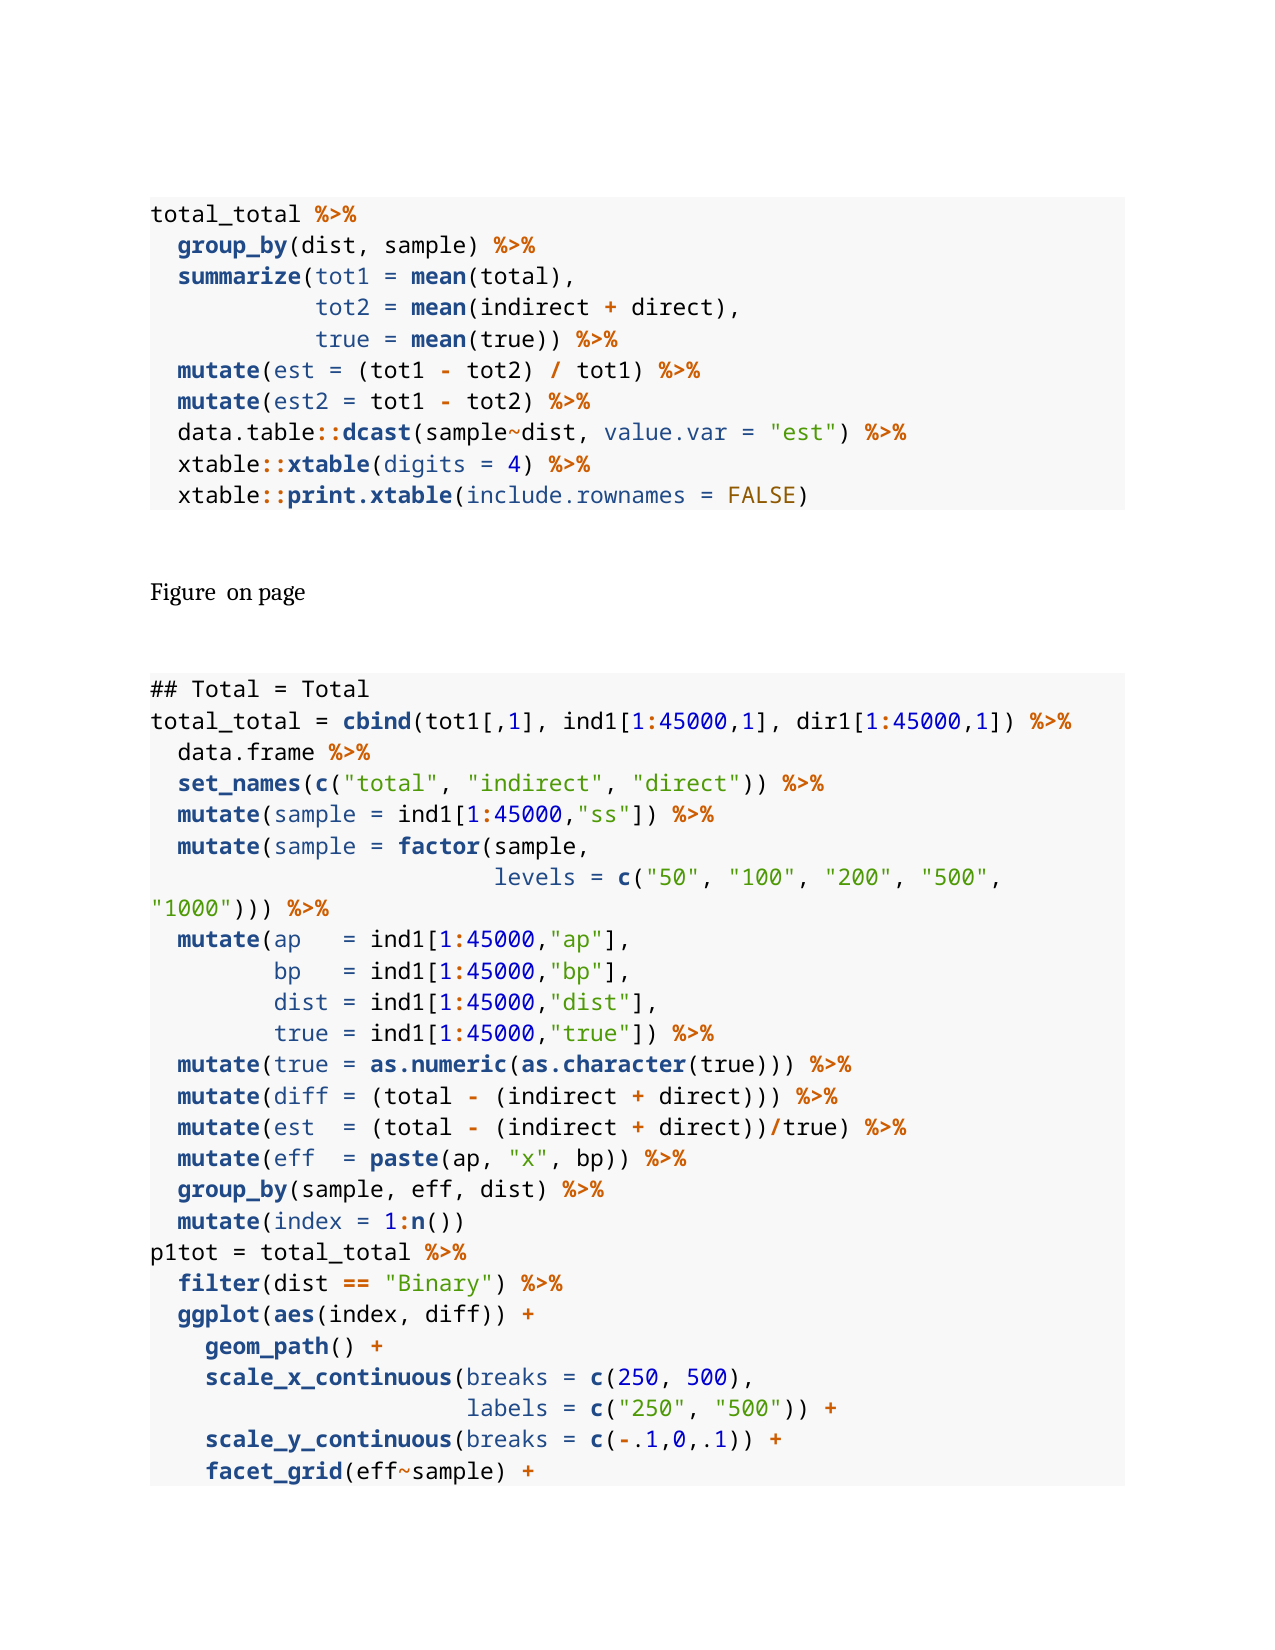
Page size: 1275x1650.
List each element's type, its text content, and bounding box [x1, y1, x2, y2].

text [150, 673, 1125, 1486]
text total_total %>% group_by(dist, sample) %>% summarize(tot1 = mean(total), tot2 = mean(indirect + direct), true = mean(true)) %>% mutate(est = (tot1 - tot2) / tot1) %>% mutate(est2 = tot1 - tot2) %>% data.table::dcast(sample~dist, value.var = "est") %>% xtable::xtable(digits = 4) %>% xtable::print.xtable(include.rownames = FALSE) [150, 197, 1125, 510]
text Figure on page [150, 578, 1125, 607]
